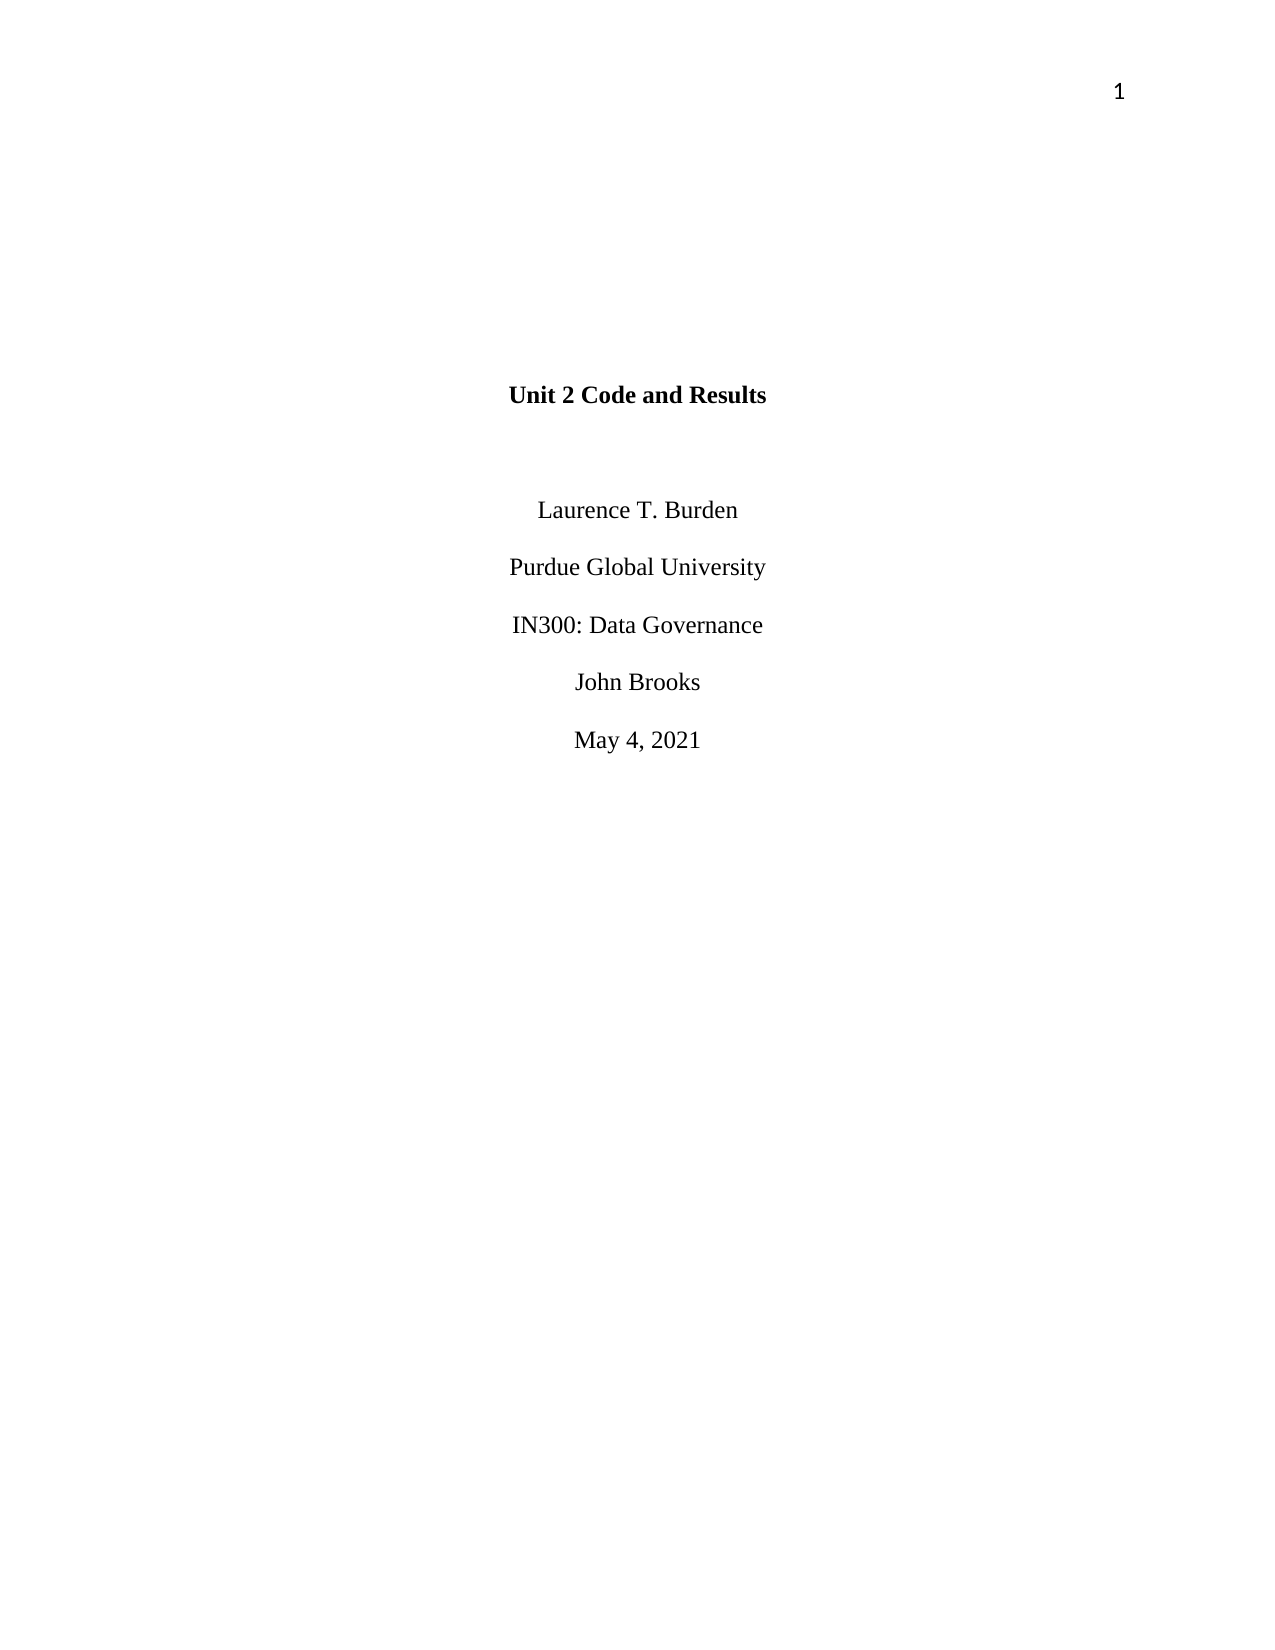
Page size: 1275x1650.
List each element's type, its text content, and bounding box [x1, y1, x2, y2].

text John Brooks [150, 667, 1125, 696]
text IN300: Data Governance [150, 610, 1125, 639]
text May 4, 2021 [150, 725, 1125, 754]
text Unit 2 Code and Results [150, 380, 1125, 409]
text Laurence T. Burden [150, 495, 1125, 524]
text Purdue Global University [150, 552, 1125, 581]
